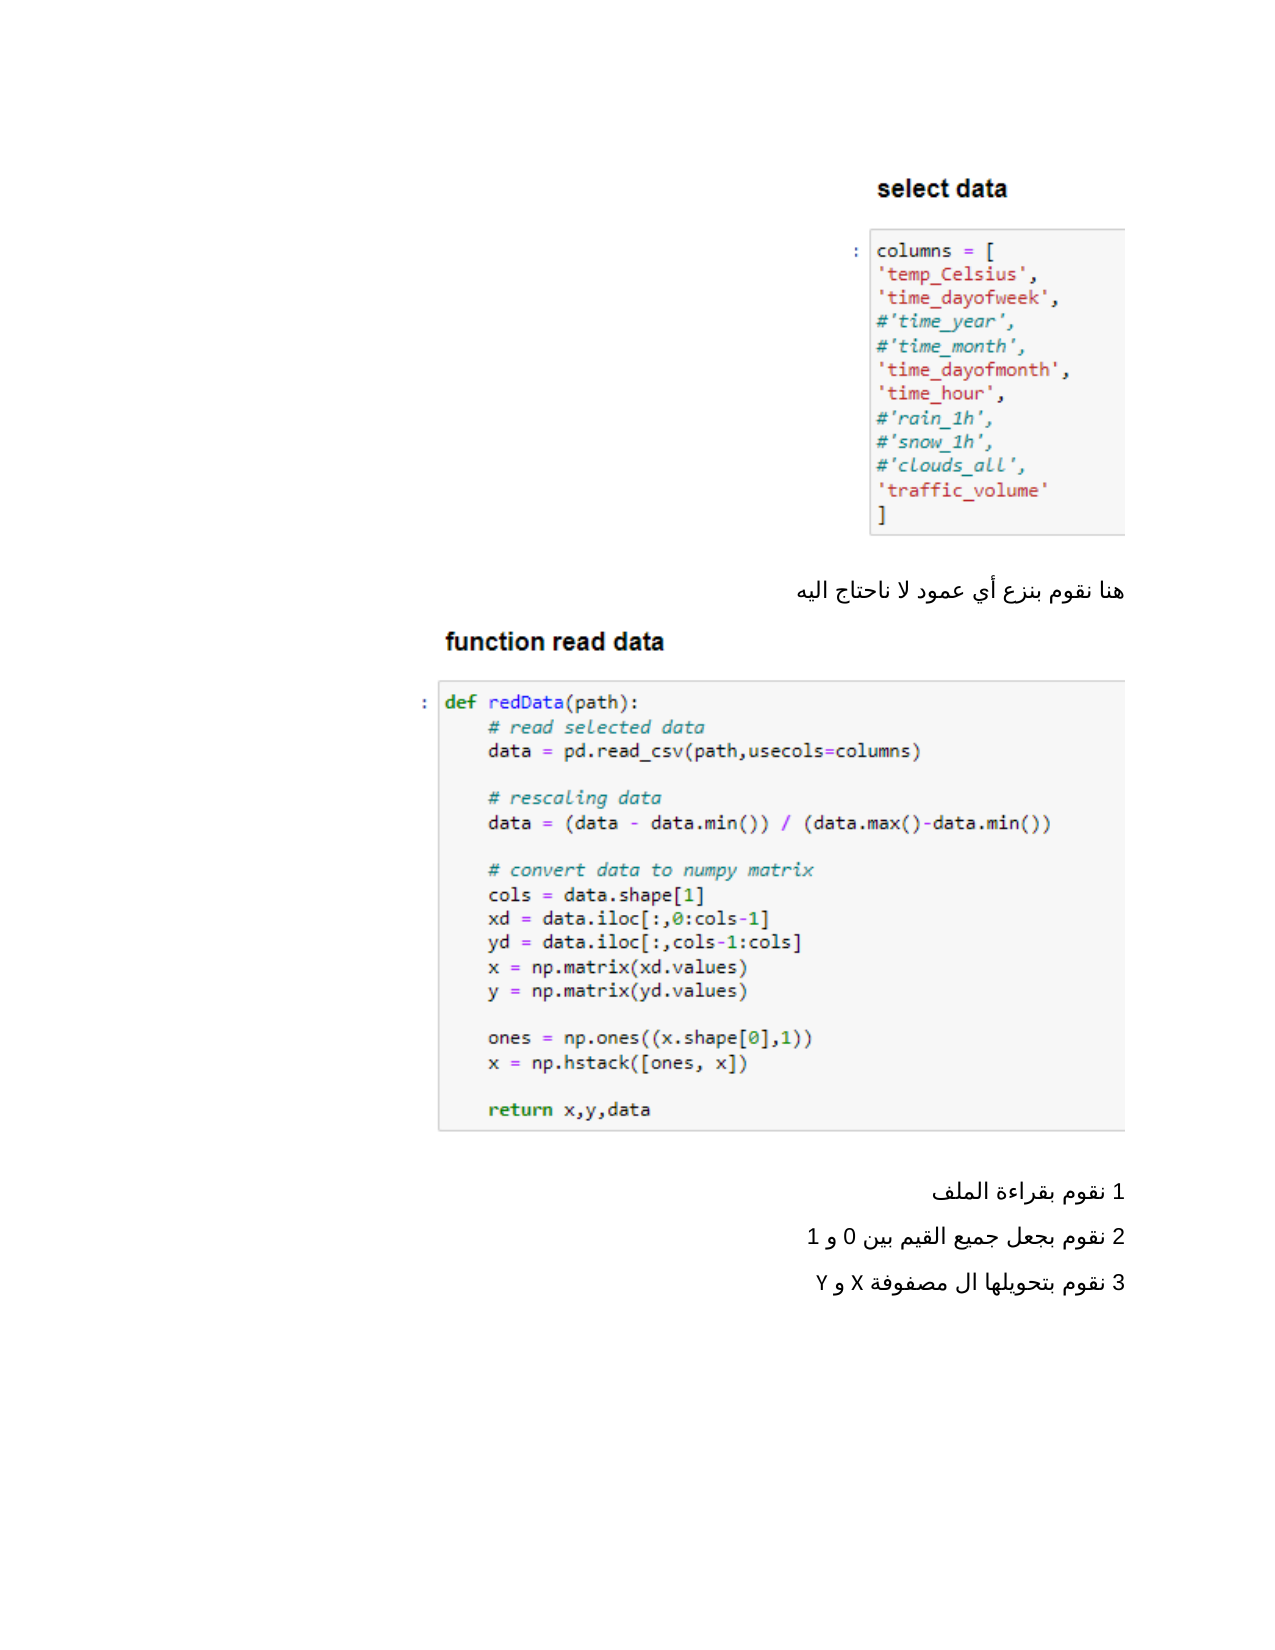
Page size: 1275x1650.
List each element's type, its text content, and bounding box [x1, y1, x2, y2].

picture [421, 621, 1125, 1160]
text 3 نقوم بتحويلها ال مصفوفة X و Y [150, 1268, 1125, 1296]
text 2 نقوم بجعل جميع القيم بين 0 و 1 [150, 1223, 1125, 1249]
text 1 نقوم بقراءة الملف [150, 1178, 1125, 1204]
picture [854, 150, 1125, 558]
text هنا نقوم بنزع أي عمود لا ناحتاج اليه [150, 577, 1125, 603]
